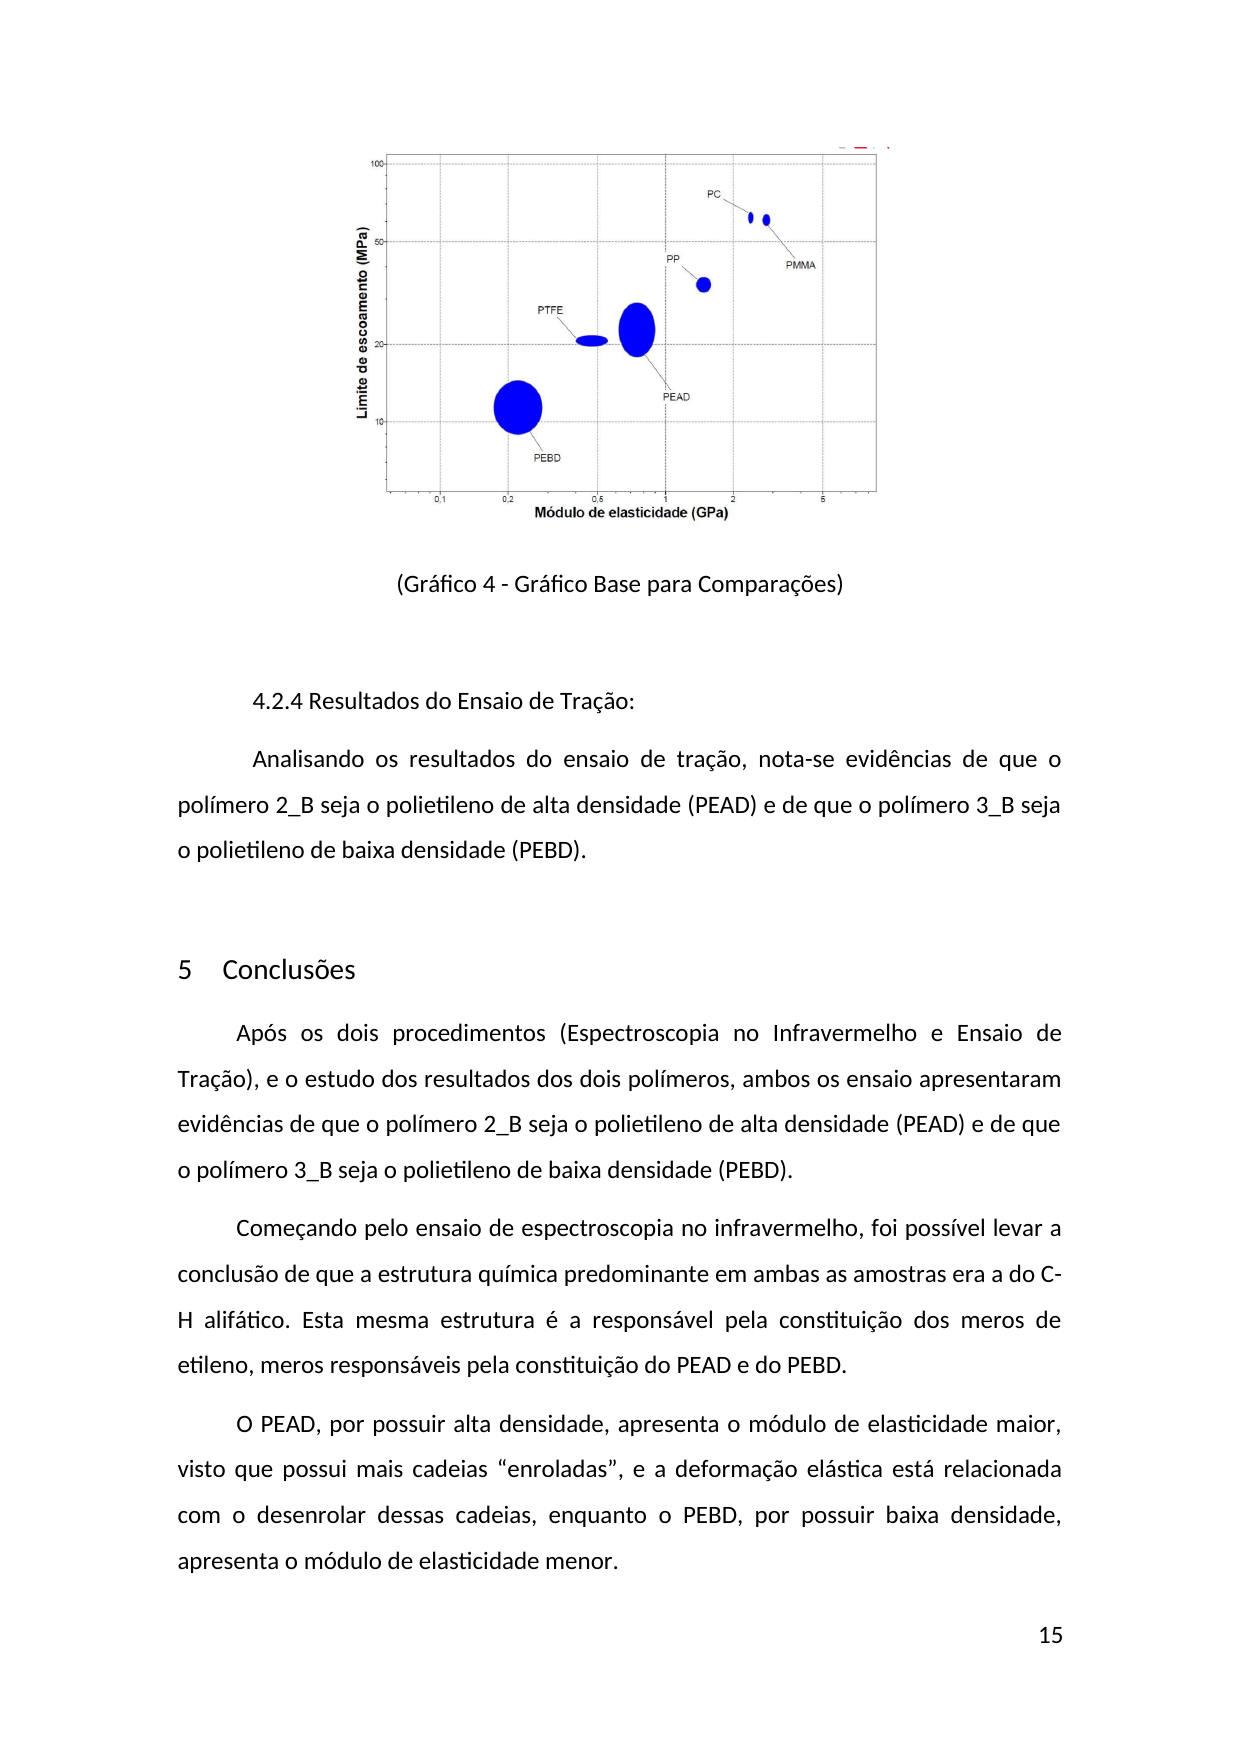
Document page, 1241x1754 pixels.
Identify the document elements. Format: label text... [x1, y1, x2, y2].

text 4.2.4 Resultados do Ensaio de Tração: [177, 685, 1063, 716]
subtitle Conclusões [177, 951, 1063, 987]
text Após os dois procedimentos (Espectroscopia no Infravermelho e Ensaio de Tração), e o estudo dos resultados dos dois polímeros, ambos os ensaio apresentaram evidências de que o polímero 2_B seja o polietileno de alta densidade (PEAD) e de que o polímero 3_B seja o polietileno de baixa densidade (PEBD). [177, 1017, 1063, 1185]
text O PEAD, por possuir alta densidade, apresenta o módulo de elasticidade maior, visto que possui mais cadeias “enroladas”, e a deformação elástica está relacionada com o desenrolar dessas cadeias, enquanto o PEBD, por possuir baixa densidade, apresenta o módulo de elasticidade menor. [177, 1408, 1063, 1576]
picture [350, 147, 890, 541]
text Começando pelo ensaio de espectroscopia no infravermelho, foi possível levar a conclusão de que a estrutura química predominante em ambas as amostras era a do C-H alifático. Esta mesma estrutura é a responsável pela constituição dos meros de etileno, meros responsáveis pela constituição do PEAD e do PEBD. [177, 1212, 1063, 1380]
text (Gráfico 4 - Gráfico Base para Comparações) [177, 568, 1063, 599]
text Analisando os resultados do ensaio de tração, nota-se evidências de que o polímero 2_B seja o polietileno de alta densidade (PEAD) e de que o polímero 3_B seja o polietileno de baixa densidade (PEBD). [177, 743, 1063, 865]
